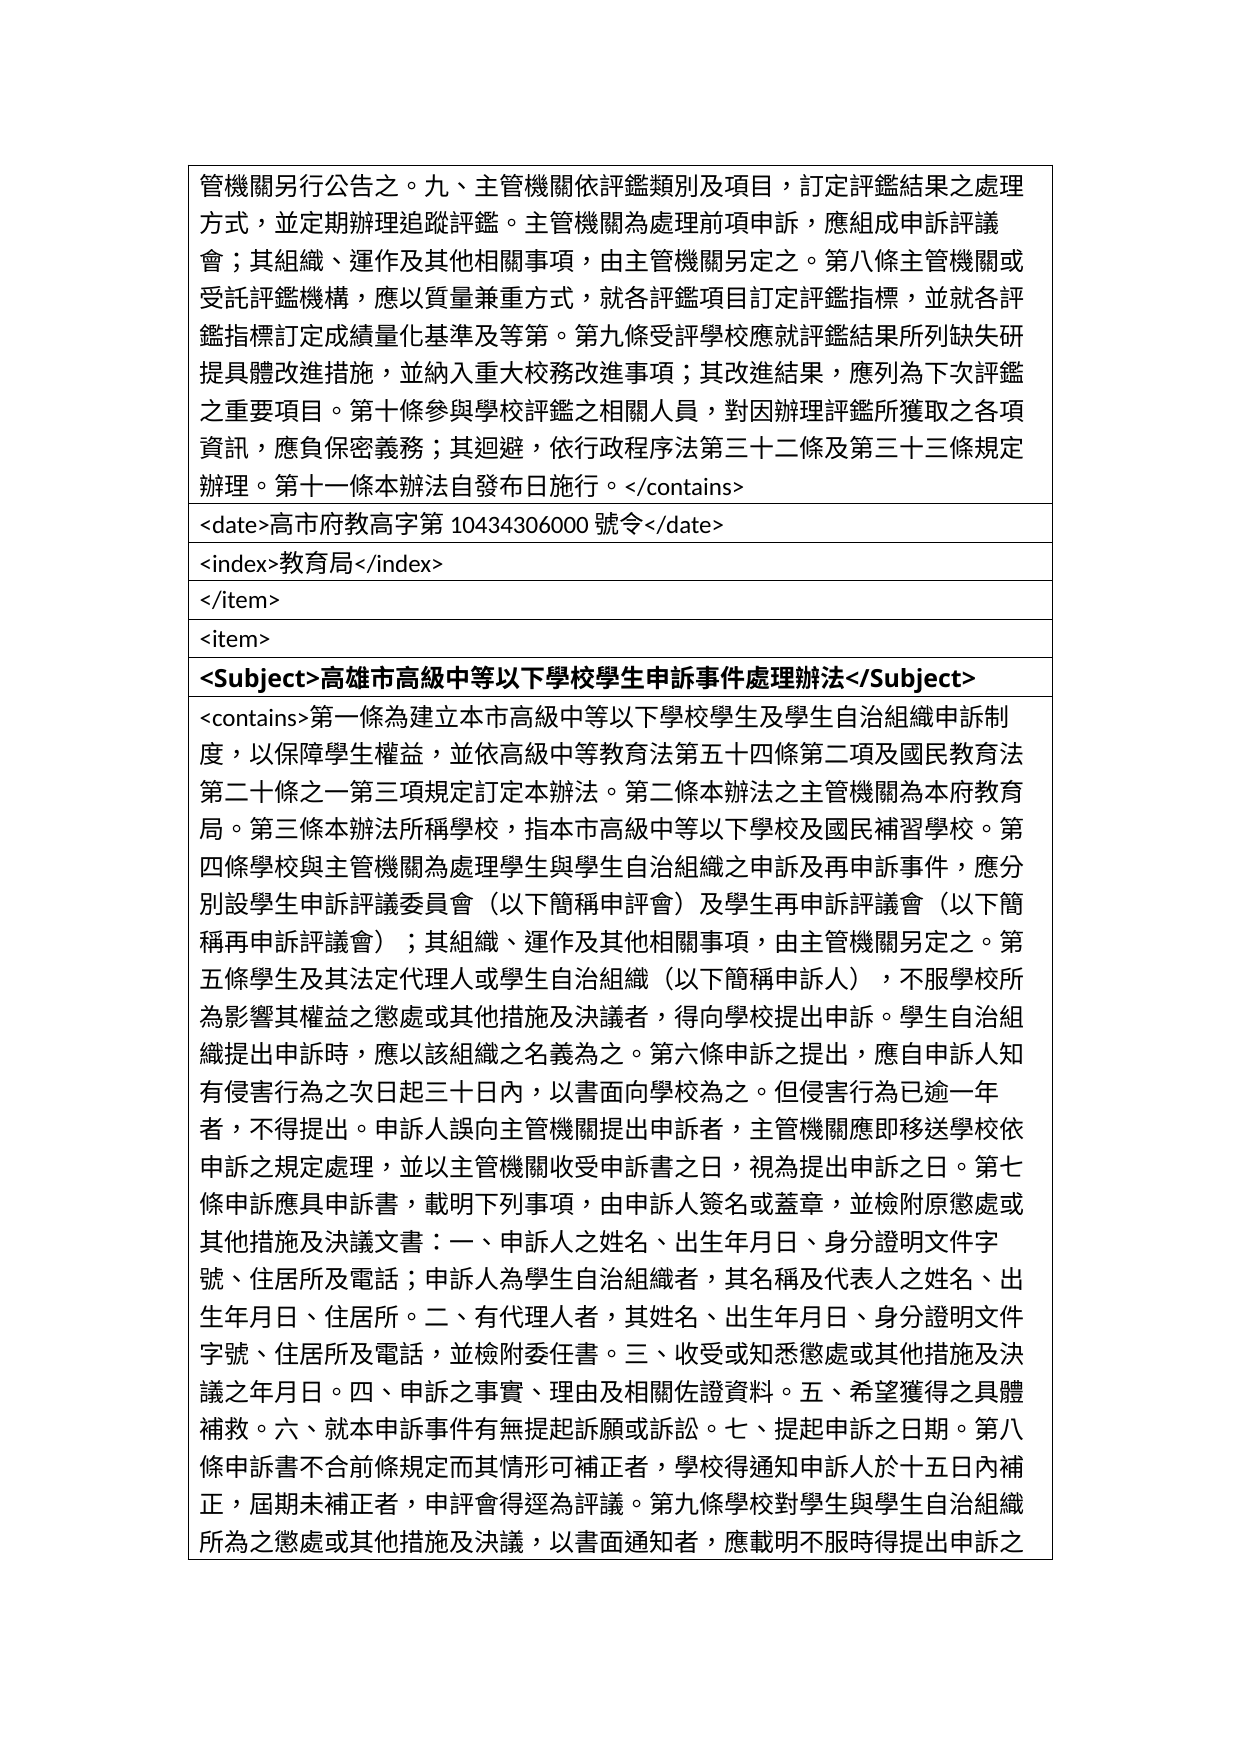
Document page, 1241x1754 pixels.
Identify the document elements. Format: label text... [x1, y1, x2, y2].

table_cell </item> [189, 581, 1052, 619]
table_cell <date>高市府教高字第10434306000號令</date> [189, 504, 1052, 542]
table_cell <Subject>高雄市高級中等以下學校學生申訴事件處理辦法</Subject> [189, 658, 1052, 696]
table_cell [189, 697, 1052, 1559]
table_cell <item> [189, 620, 1052, 657]
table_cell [189, 166, 1052, 503]
table_cell <index>教育局</index> [189, 543, 1052, 580]
